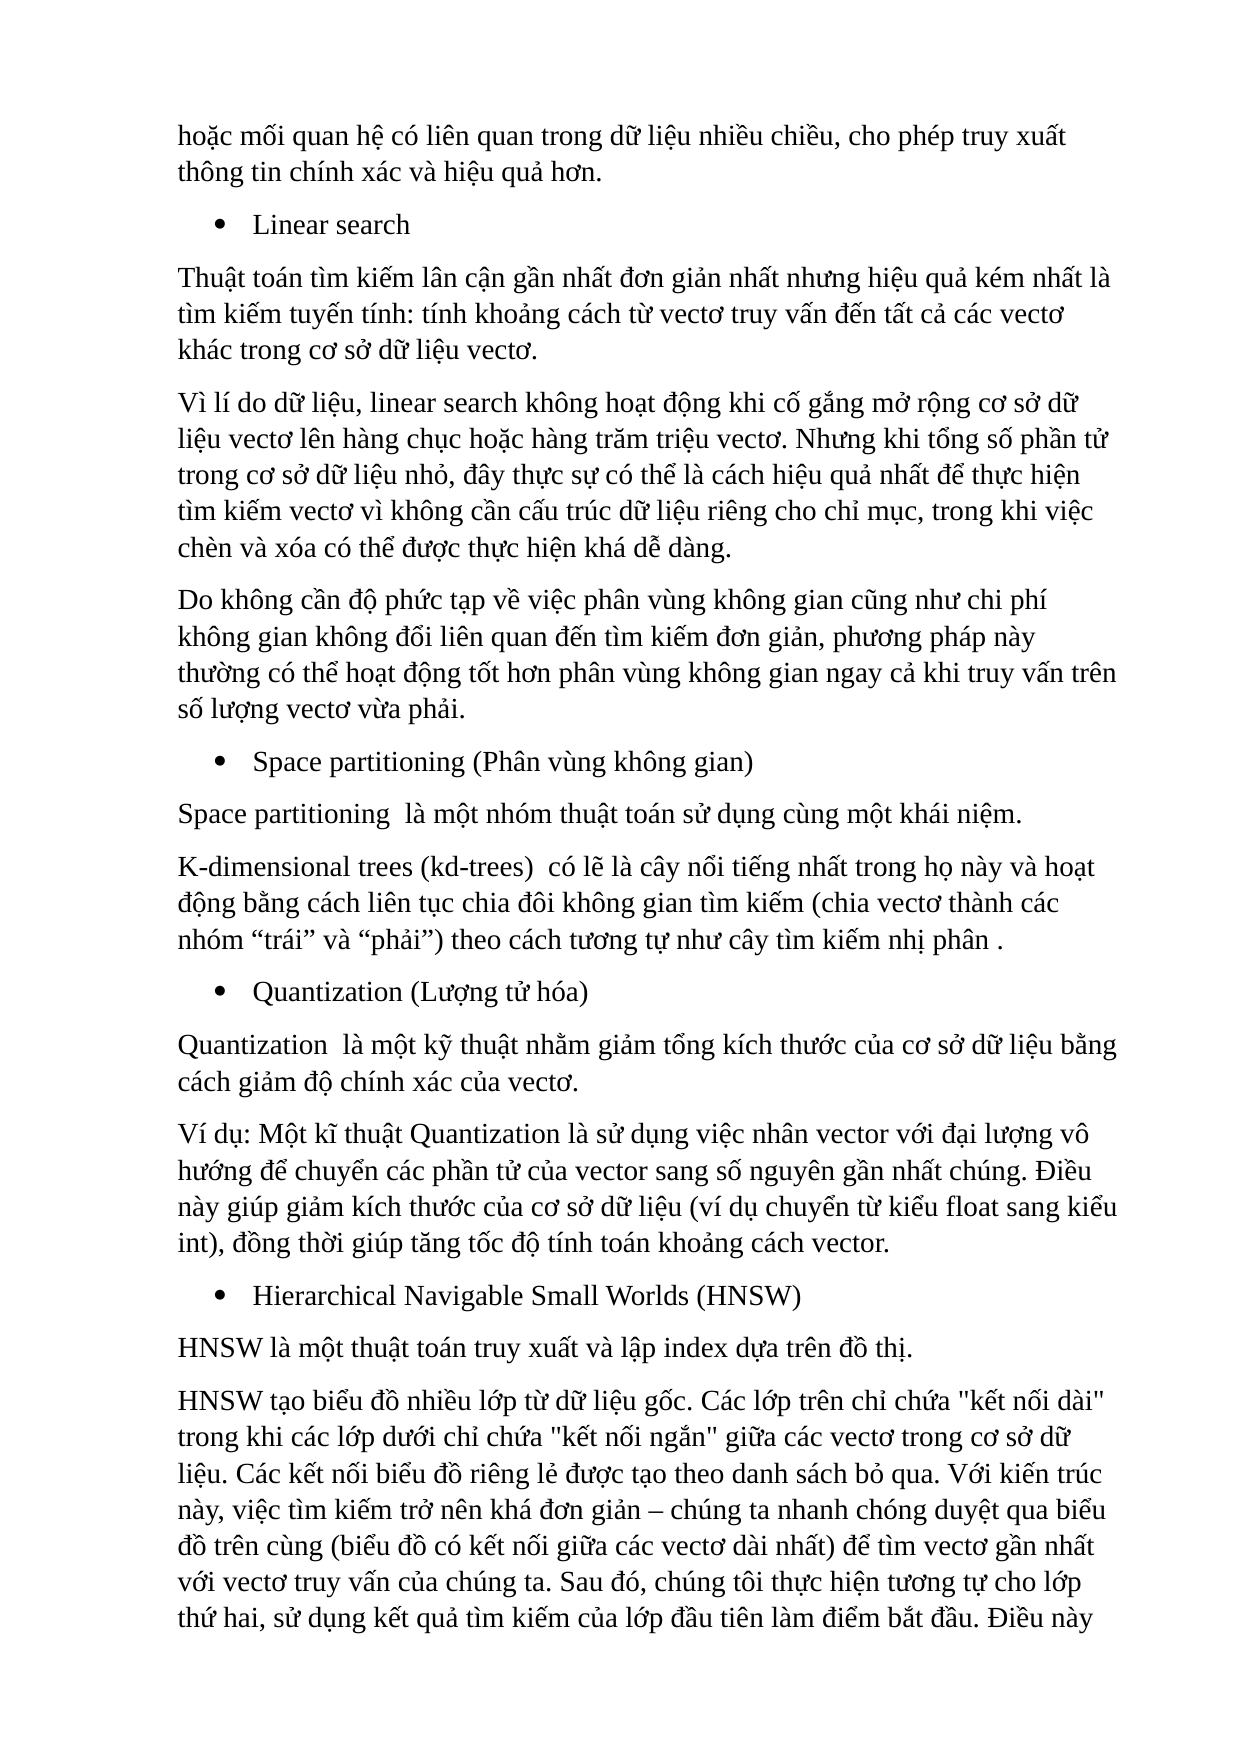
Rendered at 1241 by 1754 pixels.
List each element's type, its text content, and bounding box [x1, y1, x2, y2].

list Space partitioning (Phân vùng không gian) [215, 744, 1122, 777]
list Quantization (Lượng tử hóa) [215, 974, 1122, 1008]
text K-dimensional trees (kd-trees) có lẽ là cây nổi tiếng nhất trong họ này và hoạt động bằng cách liên tục chia đôi không gian tìm kiếm (chia vectơ thành các nhóm “trái” và “phải”) theo cách tương tự như cây tìm kiếm nhị phân . [177, 849, 1122, 955]
text Do không cần độ phức tạp về việc phân vùng không gian cũng như chi phí không gian không đổi liên quan đến tìm kiếm đơn giản, phương pháp này thường có thể hoạt động tốt hơn phân vùng không gian ngay cả khi truy vấn trên số lượng vectơ vừa phải. [177, 582, 1122, 724]
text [177, 118, 1122, 188]
text Thuật toán tìm kiếm lân cận gần nhất đơn giản nhất nhưng hiệu quả kém nhất là tìm kiếm tuyến tính: tính khoảng cách từ vectơ truy vấn đến tất cả các vectơ khác trong cơ sở dữ liệu vectơ. [177, 260, 1122, 366]
list Linear search [215, 207, 1122, 241]
text Vì lí do dữ liệu, linear search không hoạt động khi cố gắng mở rộng cơ sở dữ liệu vectơ lên hàng chục hoặc hàng trăm triệu vectơ. Nhưng khi tổng số phần tử trong cơ sở dữ liệu nhỏ, đây thực sự có thể là cách hiệu quả nhất để thực hiện tìm kiếm vectơ vì không cần cấu trúc dữ liệu riêng cho chỉ mục, trong khi việc chèn và xóa có thể được thực hiện khá dễ dàng. [177, 385, 1122, 563]
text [177, 1383, 1122, 1634]
list Hierarchical Navigable Small Worlds (HNSW) [215, 1278, 1122, 1311]
text Quantization là một kỹ thuật nhằm giảm tổng kích thước của cơ sở dữ liệu bằng cách giảm độ chính xác của vectơ. [177, 1027, 1122, 1097]
text Ví dụ: Một kĩ thuật Quantization là sử dụng việc nhân vector với đại lượng vô hướng để chuyển các phần tử của vector sang số nguyên gần nhất chúng. Điều này giúp giảm kích thước của cơ sở dữ liệu (ví dụ chuyển từ kiểu float sang kiểu int), đồng thời giúp tăng tốc độ tính toán khoảng cách vector. [177, 1116, 1122, 1258]
text HNSW là một thuật toán truy xuất và lập index dựa trên đồ thị. [177, 1331, 1122, 1364]
text Space partitioning là một nhóm thuật toán sử dụng cùng một khái niệm. [177, 797, 1122, 830]
